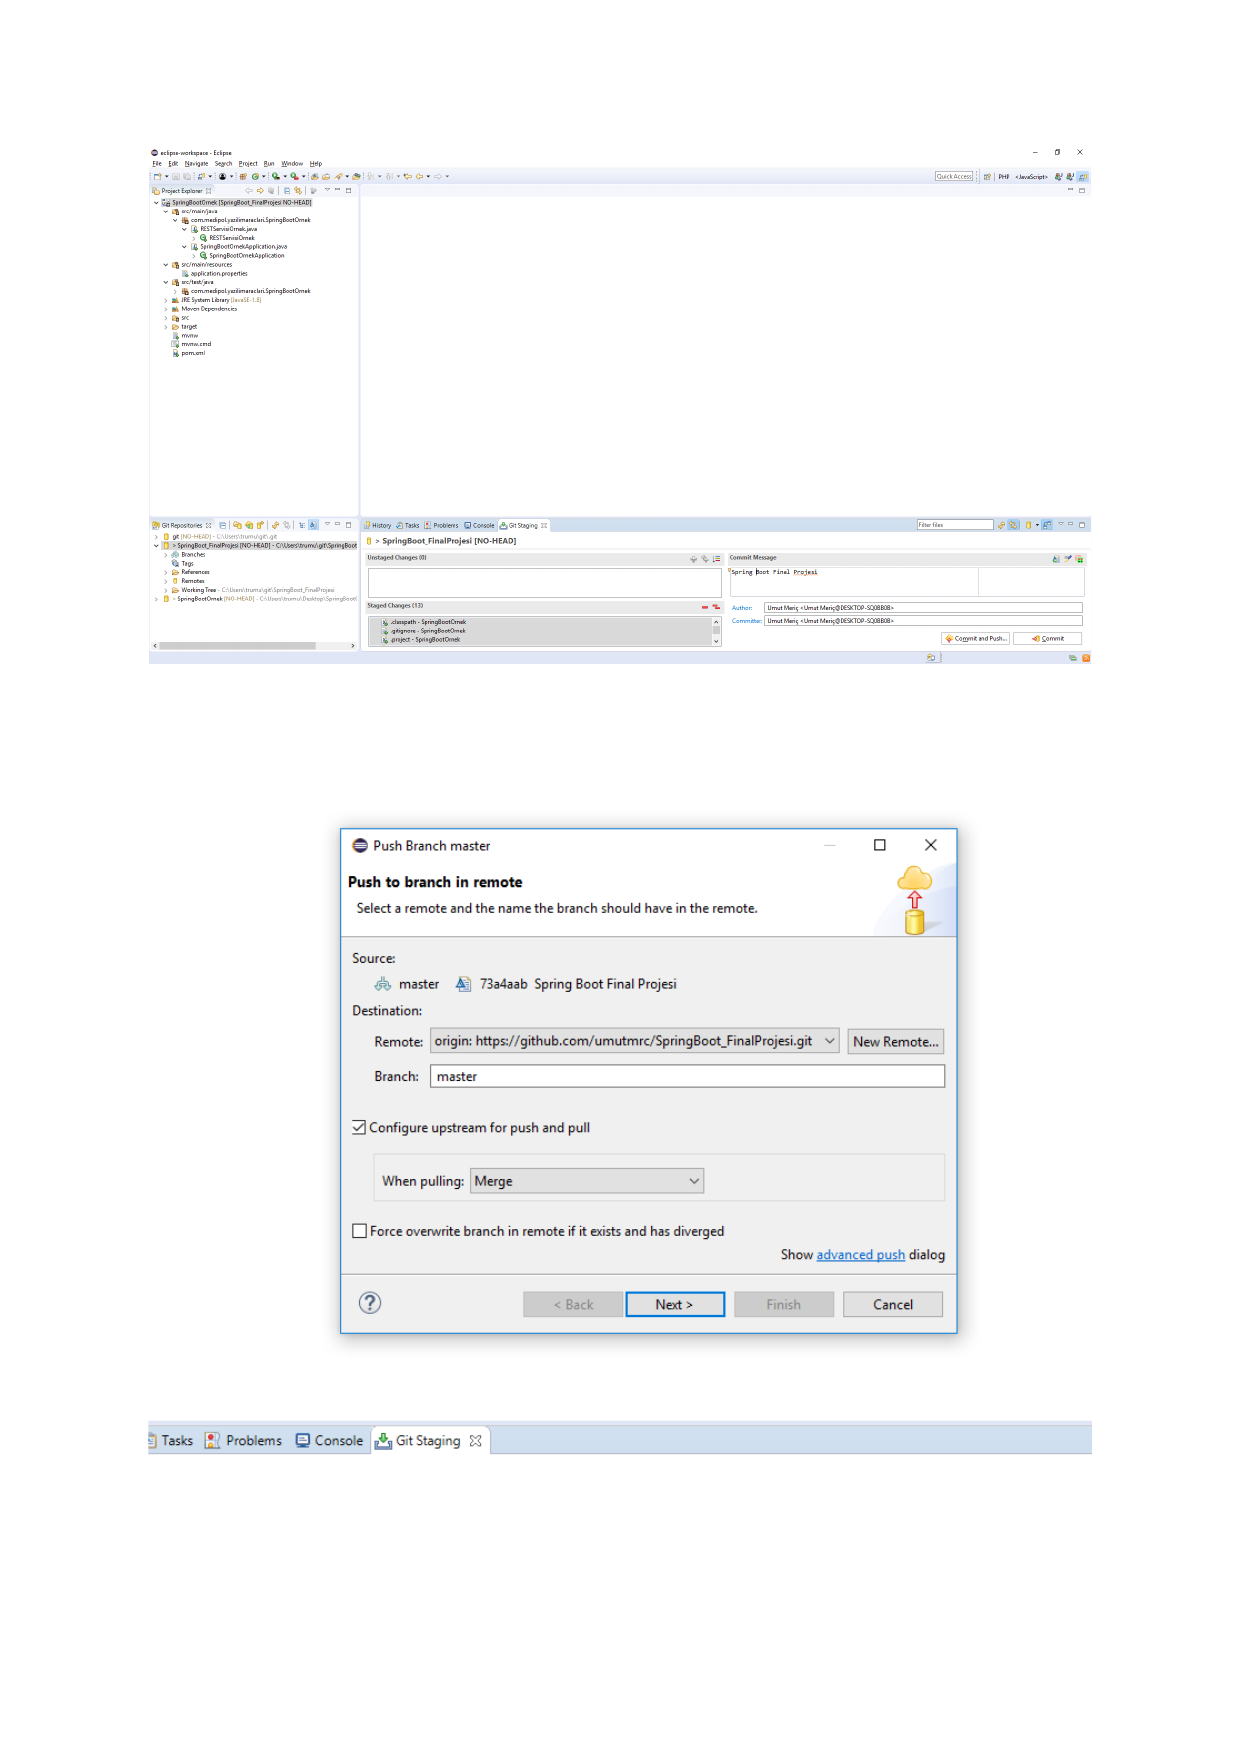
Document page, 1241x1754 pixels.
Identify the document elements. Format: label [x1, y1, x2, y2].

picture [149, 147, 1092, 664]
picture [148, 728, 1092, 1462]
